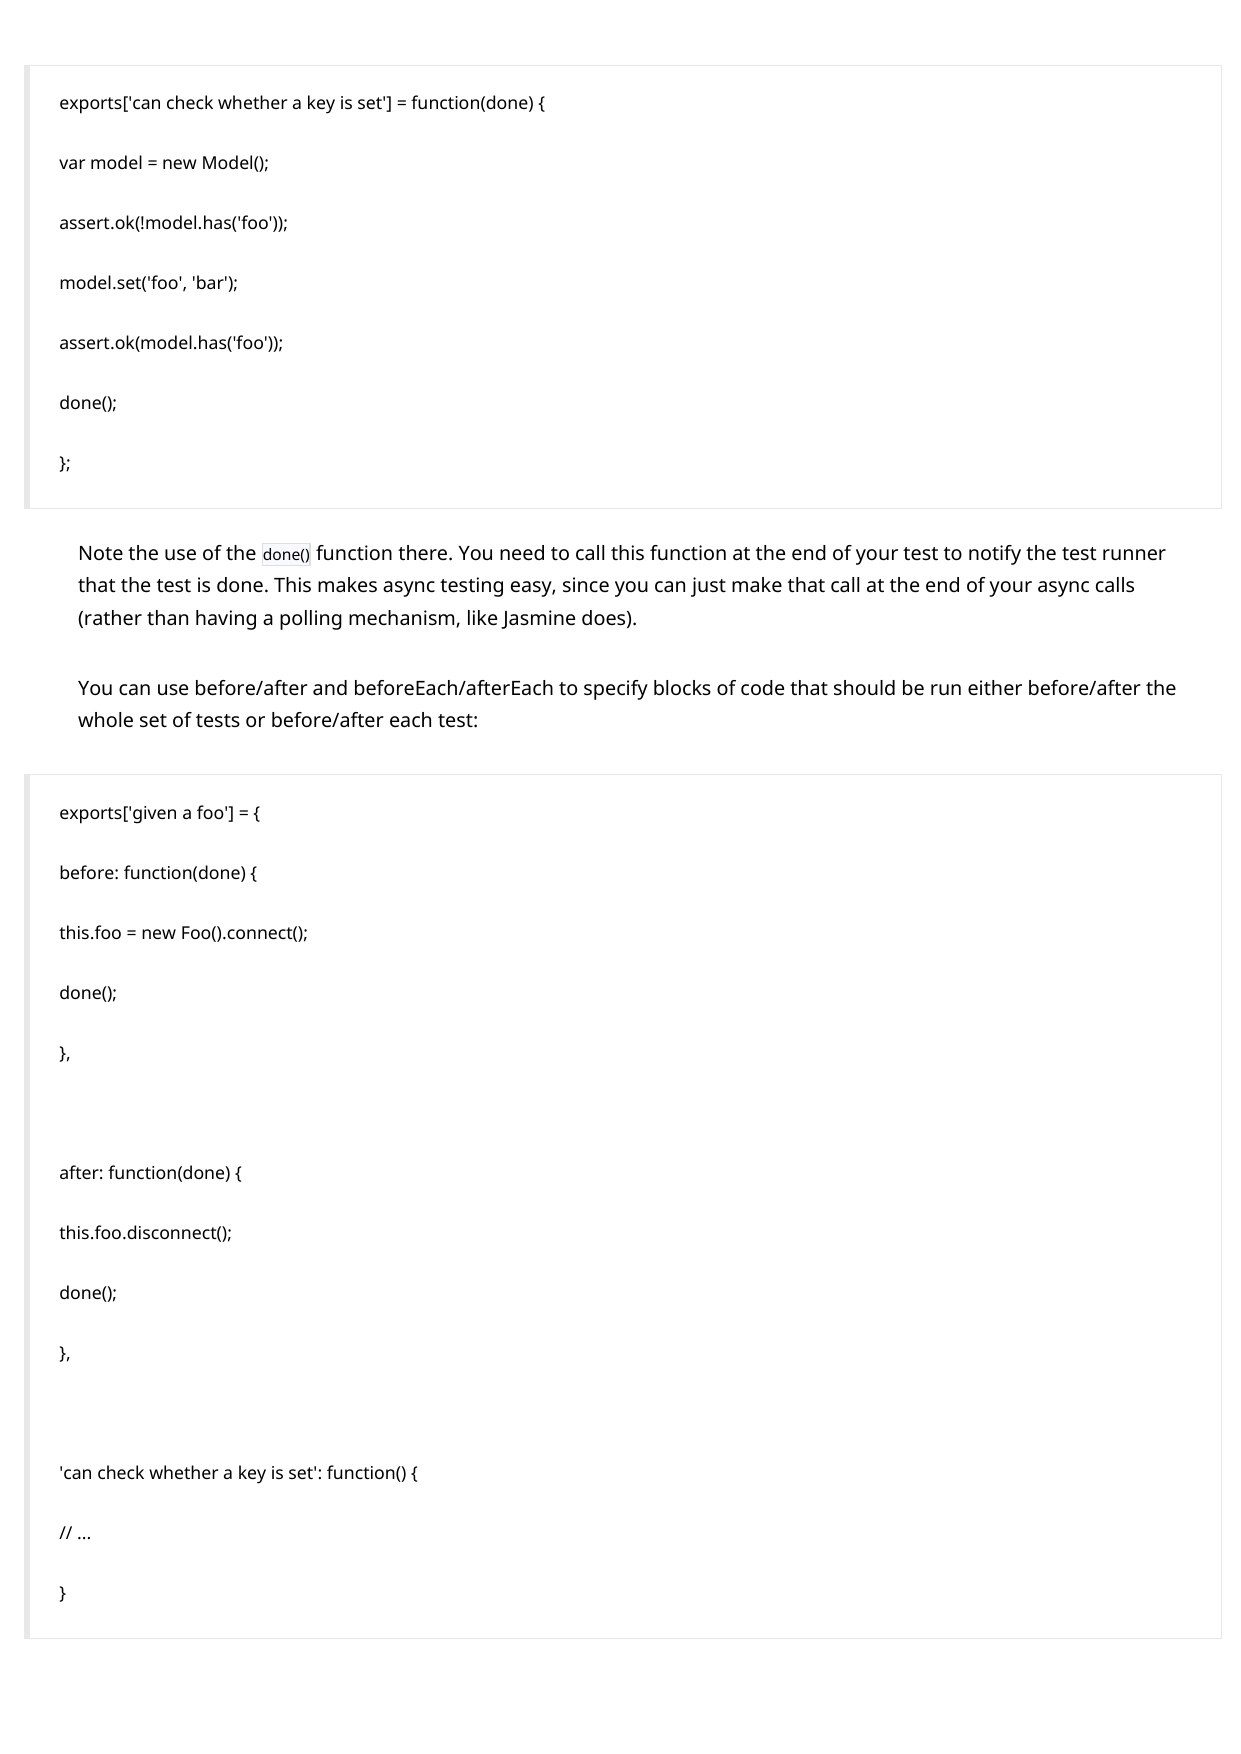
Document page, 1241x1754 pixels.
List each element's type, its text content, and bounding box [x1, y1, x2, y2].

text You can use before/after and beforeEach/afterEach to specify blocks of code that should be run either before/after the whole set of tests or before/after each test: [78, 672, 1181, 737]
text this.foo.disconnect(); [30, 1194, 1221, 1253]
text after: function(done) { [30, 1134, 1221, 1193]
text var model = new Model(); [30, 124, 1221, 183]
text assert.ok(model.has('foo')); [30, 304, 1221, 363]
text done(); [30, 1254, 1221, 1313]
text }, [30, 1314, 1221, 1373]
text done(); [30, 954, 1221, 1013]
text model.set('foo', 'bar'); [30, 244, 1221, 303]
text // ... [30, 1494, 1221, 1553]
text done(); [30, 364, 1221, 423]
text } [30, 1554, 1221, 1638]
text assert.ok(!model.has('foo')); [30, 184, 1221, 243]
text exports['can check whether a key is set'] = function(done) { [30, 66, 1221, 123]
text this.foo = new Foo().connect(); [30, 894, 1221, 953]
text }, [30, 1014, 1221, 1073]
text }; [30, 424, 1221, 508]
text Note the use of the done() function there. You need to call this function at the end of your test to notify the test runner that the test is done. This makes async testing easy, since you can just make that call at the end of your async calls (rather than having a polling mechanism, like Jasmine does). [78, 537, 1181, 634]
text 'can check whether a key is set': function() { [30, 1434, 1221, 1493]
text exports['given a foo'] = { [30, 775, 1221, 833]
text before: function(done) { [30, 834, 1221, 893]
